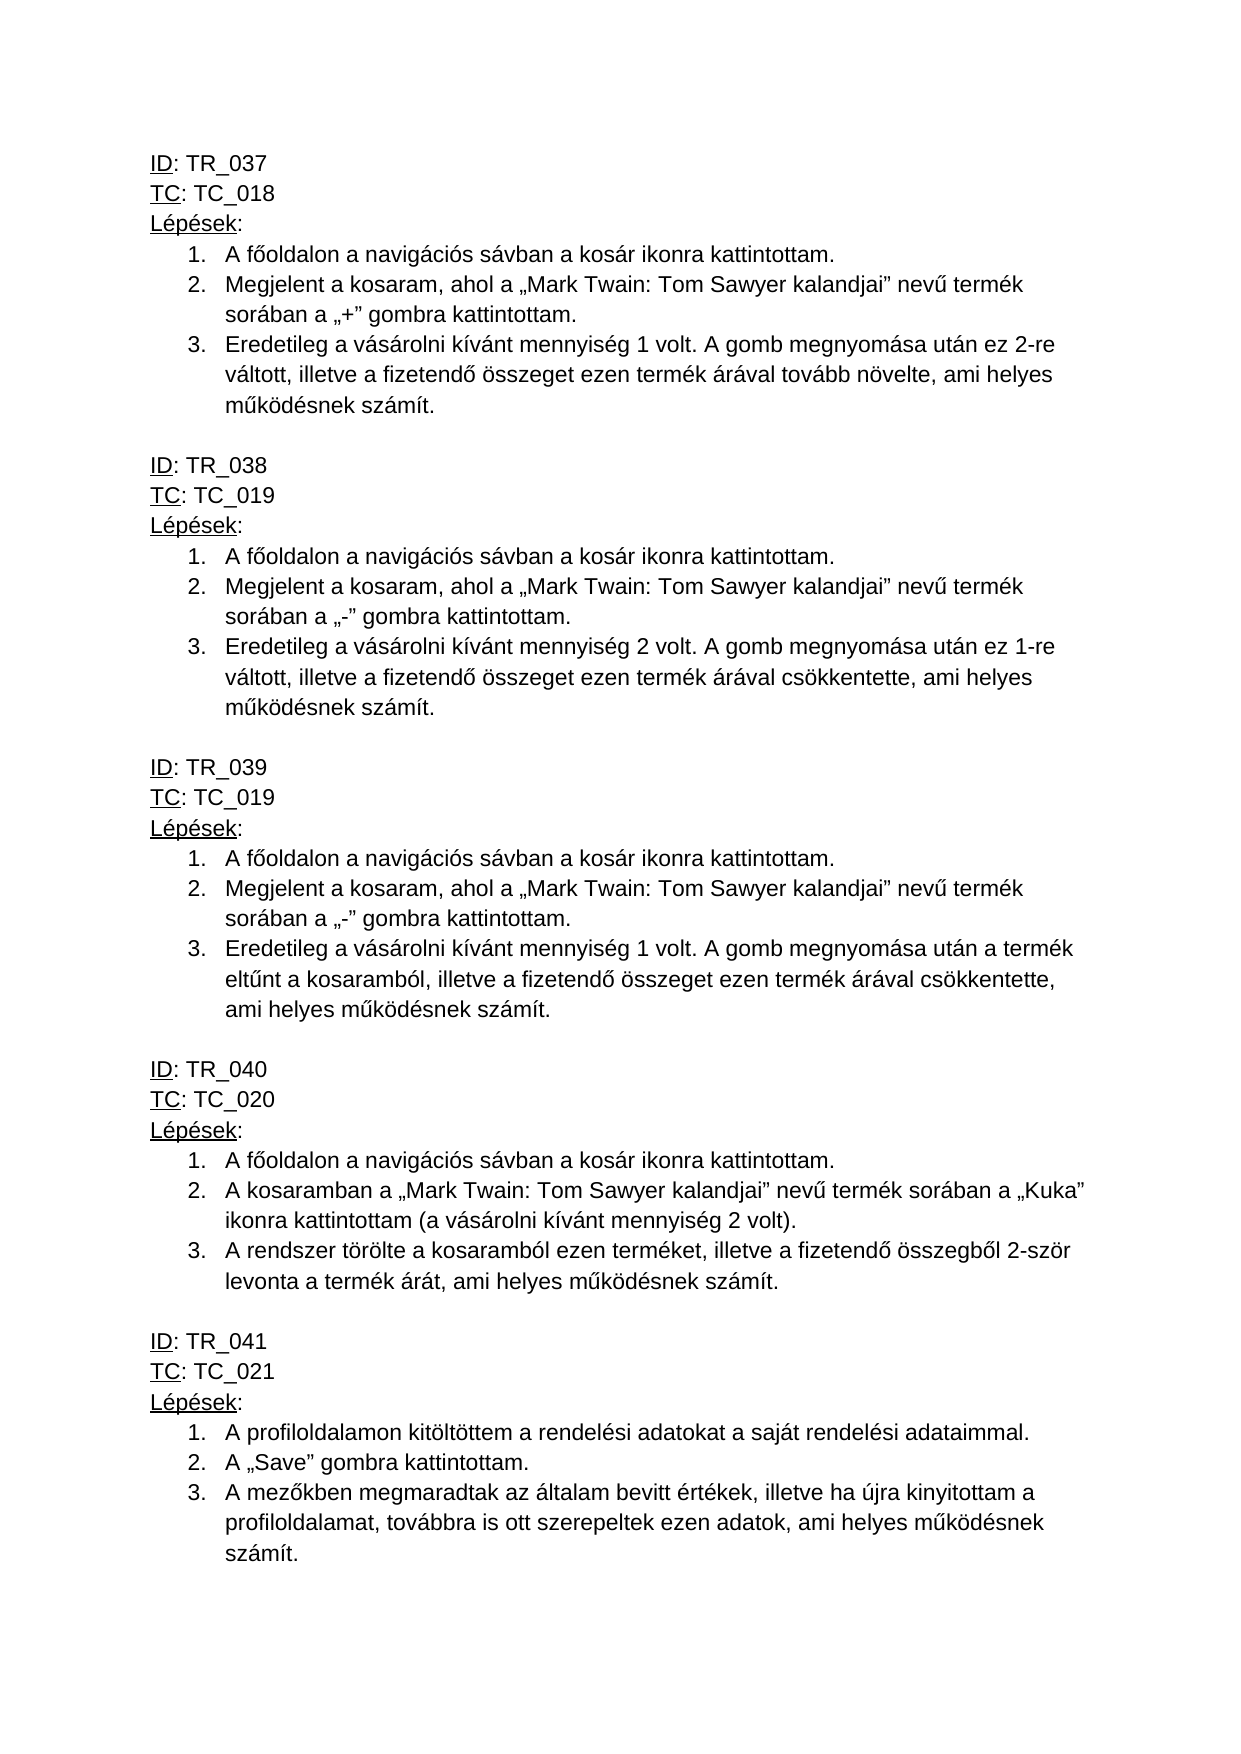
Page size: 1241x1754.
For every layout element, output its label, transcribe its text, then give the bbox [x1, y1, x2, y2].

list A „Save” gombra kattintottam. [187, 1449, 1090, 1475]
list A mezőkben megmaradtak az általam bevitt értékek, illetve ha újra kinyitottam a profiloldalamat, továbbra is ott szerepeltek ezen adatok, ami helyes működésnek számít. [187, 1479, 1090, 1566]
list A főoldalon a navigációs sávban a kosár ikonra kattintottam. [187, 845, 1090, 871]
text TC: TC_019 [150, 482, 1090, 509]
text Lépések: [150, 210, 1090, 237]
text TC: TC_018 [150, 180, 1090, 207]
list A főoldalon a navigációs sávban a kosár ikonra kattintottam. [187, 543, 1090, 569]
text TC: TC_021 [150, 1358, 1090, 1385]
text Lépések: [150, 512, 1090, 539]
list Eredetileg a vásárolni kívánt mennyiség 1 volt. A gomb megnyomása után a termék eltűnt a kosaramból, illetve a fizetendő összeget ezen termék árával csökkentette, ami helyes működésnek számít. [187, 935, 1090, 1022]
text TC: TC_020 [150, 1086, 1090, 1113]
text ID: TR_038 [150, 452, 1090, 478]
list A főoldalon a navigációs sávban a kosár ikonra kattintottam. [187, 1147, 1090, 1173]
list A rendszer törölte a kosaramból ezen terméket, illetve a fizetendő összegből 2-ször levonta a termék árát, ami helyes működésnek számít. [187, 1237, 1090, 1294]
list A főoldalon a navigációs sávban a kosár ikonra kattintottam. [187, 241, 1090, 267]
list Megjelent a kosaram, ahol a „Mark Twain: Tom Sawyer kalandjai” nevű termék sorában a „-” gombra kattintottam. [187, 573, 1090, 629]
text Lépések: [150, 1388, 1090, 1415]
text ID: TR_039 [150, 754, 1090, 781]
text ID: TR_041 [150, 1328, 1090, 1354]
text ID: TR_037 [150, 150, 1090, 176]
list Megjelent a kosaram, ahol a „Mark Twain: Tom Sawyer kalandjai” nevű termék sorában a „-” gombra kattintottam. [187, 875, 1090, 932]
list Megjelent a kosaram, ahol a „Mark Twain: Tom Sawyer kalandjai” nevű termék sorában a „+” gombra kattintottam. [187, 271, 1090, 327]
list A kosaramban a „Mark Twain: Tom Sawyer kalandjai” nevű termék sorában a „Kuka” ikonra kattintottam (a vásárolni kívánt mennyiség 2 volt). [187, 1177, 1090, 1234]
text Lépések: [150, 1117, 1090, 1143]
list Eredetileg a vásárolni kívánt mennyiség 1 volt. A gomb megnyomása után ez 2-re váltott, illetve a fizetendő összeget ezen termék árával tovább növelte, ami helyes működésnek számít. [187, 331, 1090, 418]
list A profiloldalamon kitöltöttem a rendelési adatokat a saját rendelési adataimmal. [187, 1419, 1090, 1445]
text TC: TC_019 [150, 784, 1090, 811]
list Eredetileg a vásárolni kívánt mennyiség 2 volt. A gomb megnyomása után ez 1-re váltott, illetve a fizetendő összeget ezen termék árával csökkentette, ami helyes működésnek számít. [187, 633, 1090, 720]
text Lépések: [150, 814, 1090, 841]
text ID: TR_040 [150, 1056, 1090, 1083]
